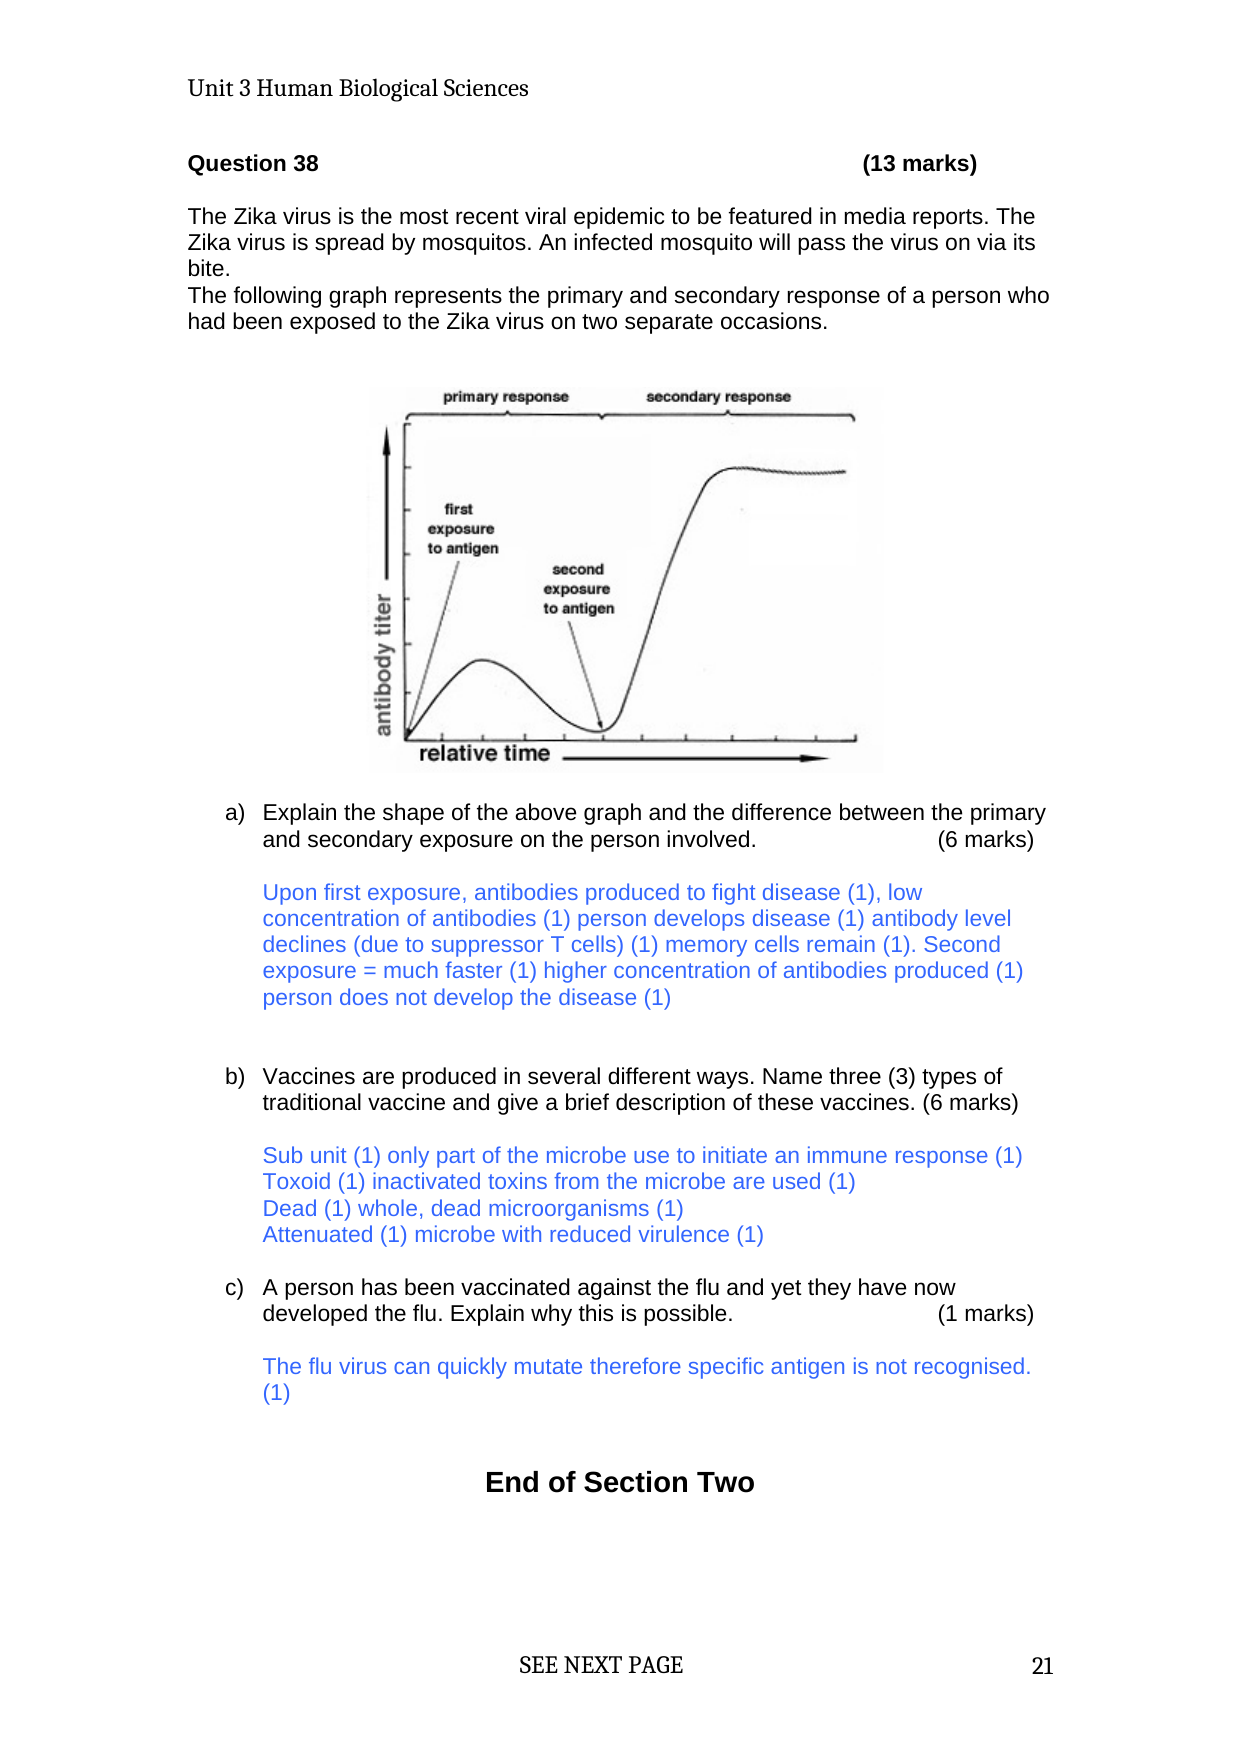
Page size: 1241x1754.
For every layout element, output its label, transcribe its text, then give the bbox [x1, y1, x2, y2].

picture [356, 387, 884, 773]
list Toxoid (1) inactivated toxins from the microbe are used (1) [262, 1168, 1053, 1195]
text End of Section Two [187, 1465, 1053, 1499]
list The flu virus can quickly mutate therefore specific antigen is not recognised. (1) [262, 1353, 1053, 1406]
text Question 38 (13 marks) [187, 150, 1053, 176]
text The Zika virus is the most recent viral epidemic to be featured in media reports. The Zika virus is spread by mosquitos. An infected mosquito will pass the virus on via its bite. [187, 203, 1053, 282]
list A person has been vaccinated against the flu and yet they have now developed the flu. Explain why this is possible. (1 marks) [225, 1274, 1053, 1326]
text The following graph represents the primary and secondary response of a person who had been exposed to the Zika virus on two separate occasions. [187, 282, 1053, 334]
text Upon first exposure, antibodies produced to fight disease (1), low concentration of antibodies (1) person develops disease (1) antibody level declines (due to suppressor T cells) (1) memory cells remain (1). Second exposure = much faster (1) higher concentration of antibodies produced (1) person does not develop the disease (1) [262, 878, 1053, 1010]
list Dead (1) whole, dead microorganisms (1) [262, 1195, 1053, 1221]
list Vaccines are produced in several different ways. Name three (3) types of traditional vaccine and give a brief description of these vaccines. (6 marks) [225, 1063, 1053, 1116]
list Sub unit (1) only part of the microbe use to initiate an immune response (1) [262, 1142, 1053, 1168]
list Attenuated (1) microbe with reduced virulence (1) [262, 1221, 1053, 1247]
list Explain the shape of the above graph and the difference between the primary and secondary exposure on the person involved. (6 marks) [225, 799, 1053, 852]
